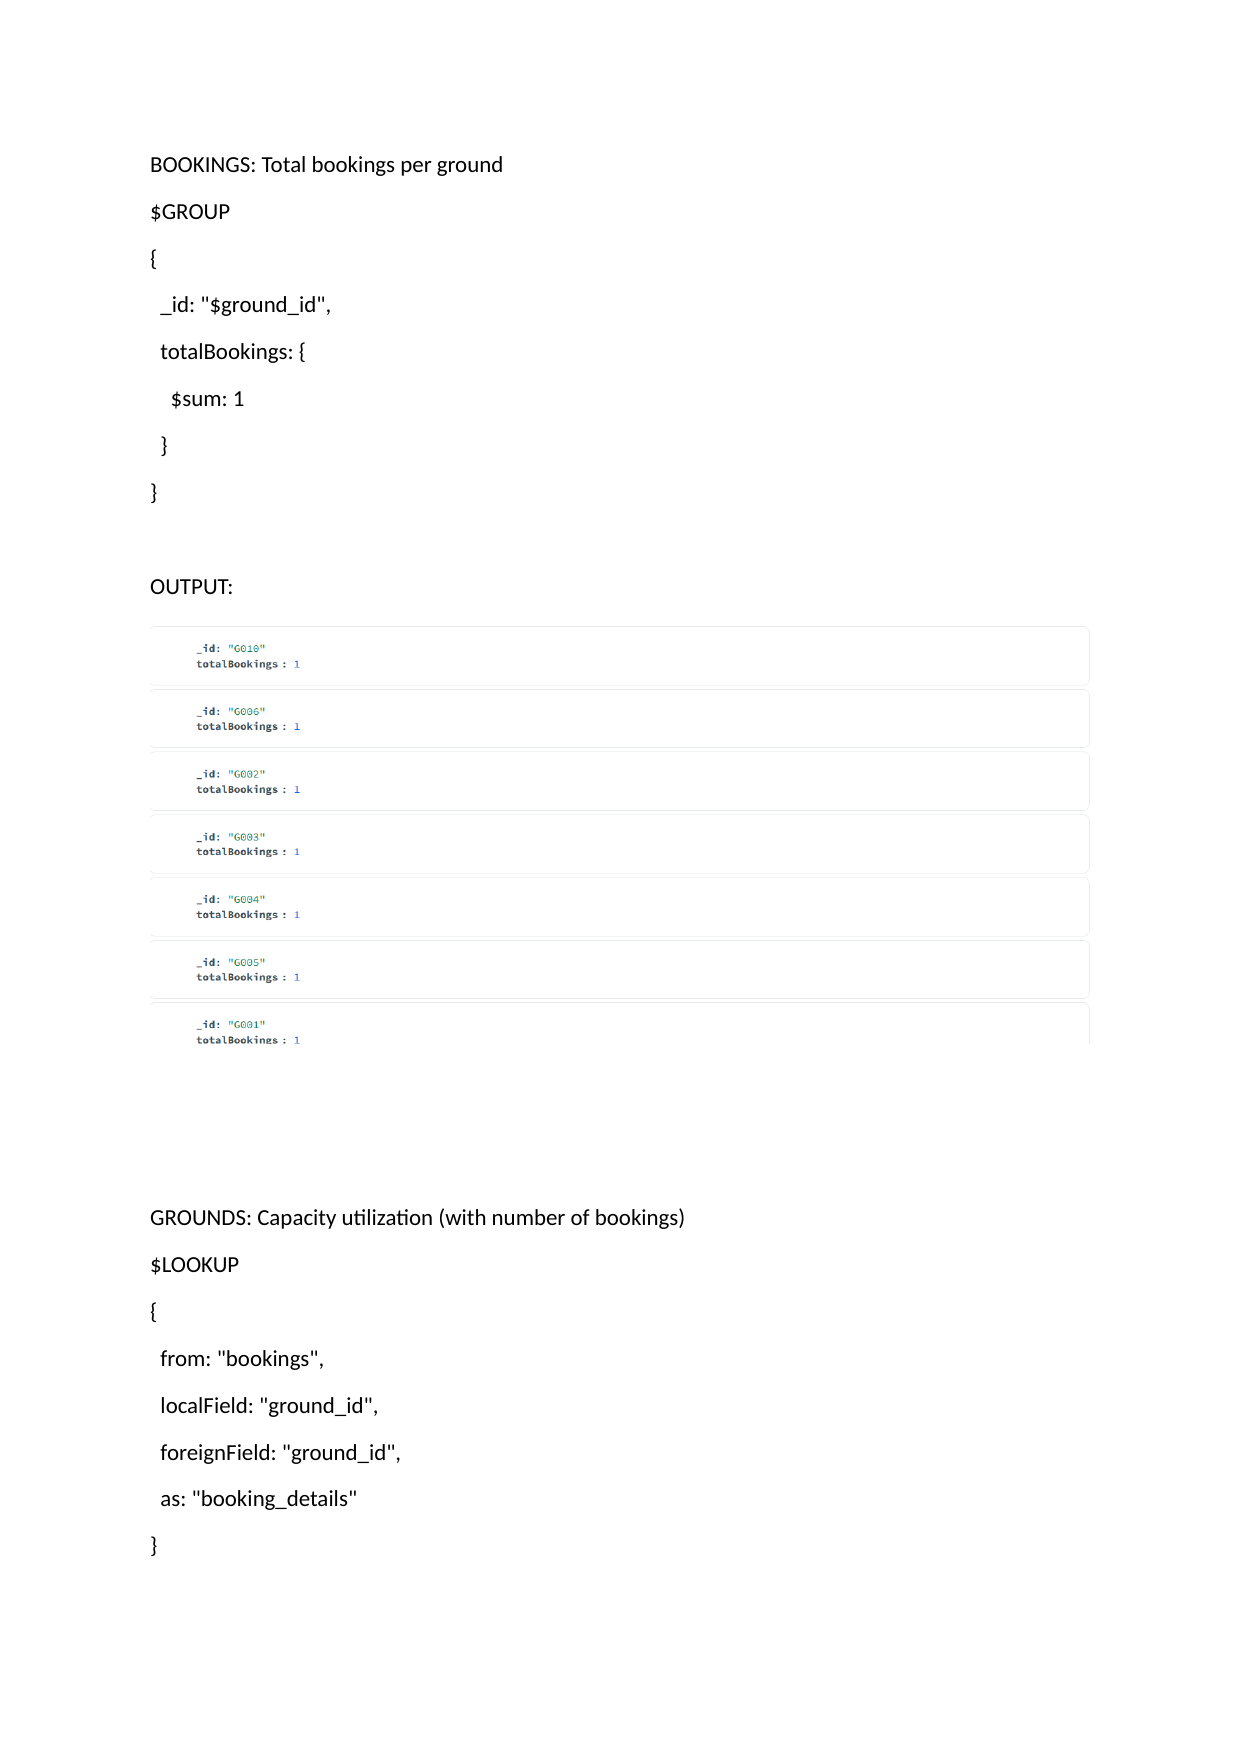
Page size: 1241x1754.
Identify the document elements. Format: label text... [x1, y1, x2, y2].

text localField: "ground_id", [150, 1391, 1090, 1419]
text from: "bookings", [150, 1344, 1090, 1372]
text foreignField: "ground_id", [150, 1438, 1090, 1466]
text as: "booking_details" [150, 1484, 1090, 1512]
picture [150, 618, 1091, 1044]
text BOOKINGS: Total bookings per ground [150, 150, 1090, 178]
text _id: "$ground_id", [150, 291, 1090, 319]
text } [150, 431, 1090, 459]
text OUTPUT: [150, 572, 1090, 600]
text GROUNDS: Capacity utilization (with number of bookings) [150, 1203, 1090, 1231]
text totalBookings: { [150, 337, 1090, 366]
text $GROUP [150, 197, 1090, 225]
text { [150, 244, 1090, 272]
text { [150, 1297, 1090, 1325]
text } [150, 1531, 1090, 1559]
text } [150, 478, 1090, 506]
text $sum: 1 [150, 384, 1090, 412]
text $LOOKUP [150, 1250, 1090, 1278]
